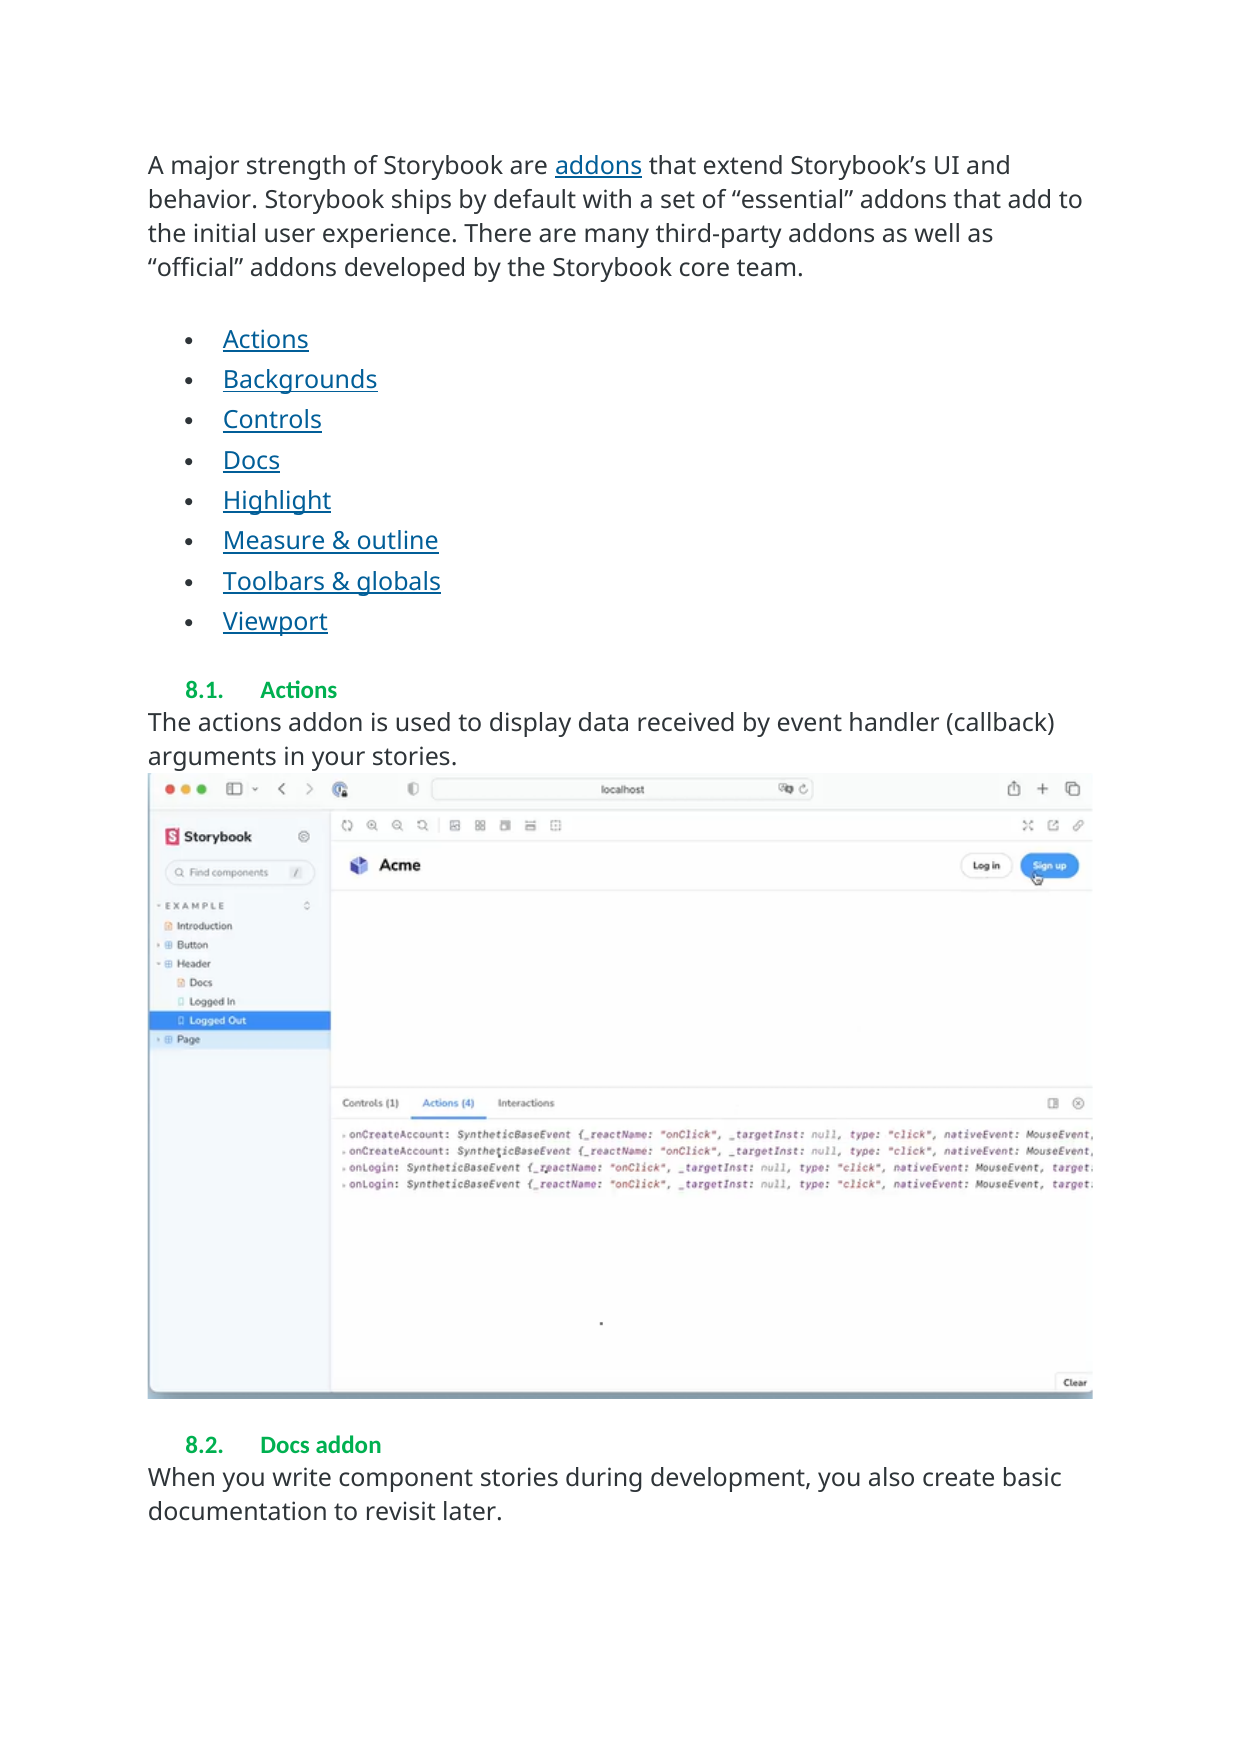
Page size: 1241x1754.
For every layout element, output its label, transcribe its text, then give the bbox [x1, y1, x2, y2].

list Backgrounds [185, 362, 1093, 396]
list Docs addon [185, 1429, 1093, 1459]
list Docs [185, 442, 1093, 476]
list Actions [185, 674, 1093, 705]
list Toolbars & globals [185, 563, 1093, 597]
list Measure & outline [185, 523, 1093, 557]
picture [147, 773, 1093, 1399]
list Highlight [185, 483, 1093, 517]
text The actions addon is used to display data received by event handler (callback) arguments in your stories. [148, 705, 1093, 773]
list Actions [185, 321, 1093, 355]
text A major strength of Storybook are addons that extend Storybook’s UI and behavior. Storybook ships by default with a set of “essential” addons that add to the initial user experience. There are many third-party addons as well as “official” addons developed by the Storybook core team. [148, 148, 1093, 284]
list Controls [185, 402, 1093, 436]
list Viewport [185, 603, 1093, 638]
text When you write component stories during development, you also create basic documentation to revisit later. [148, 1459, 1093, 1527]
